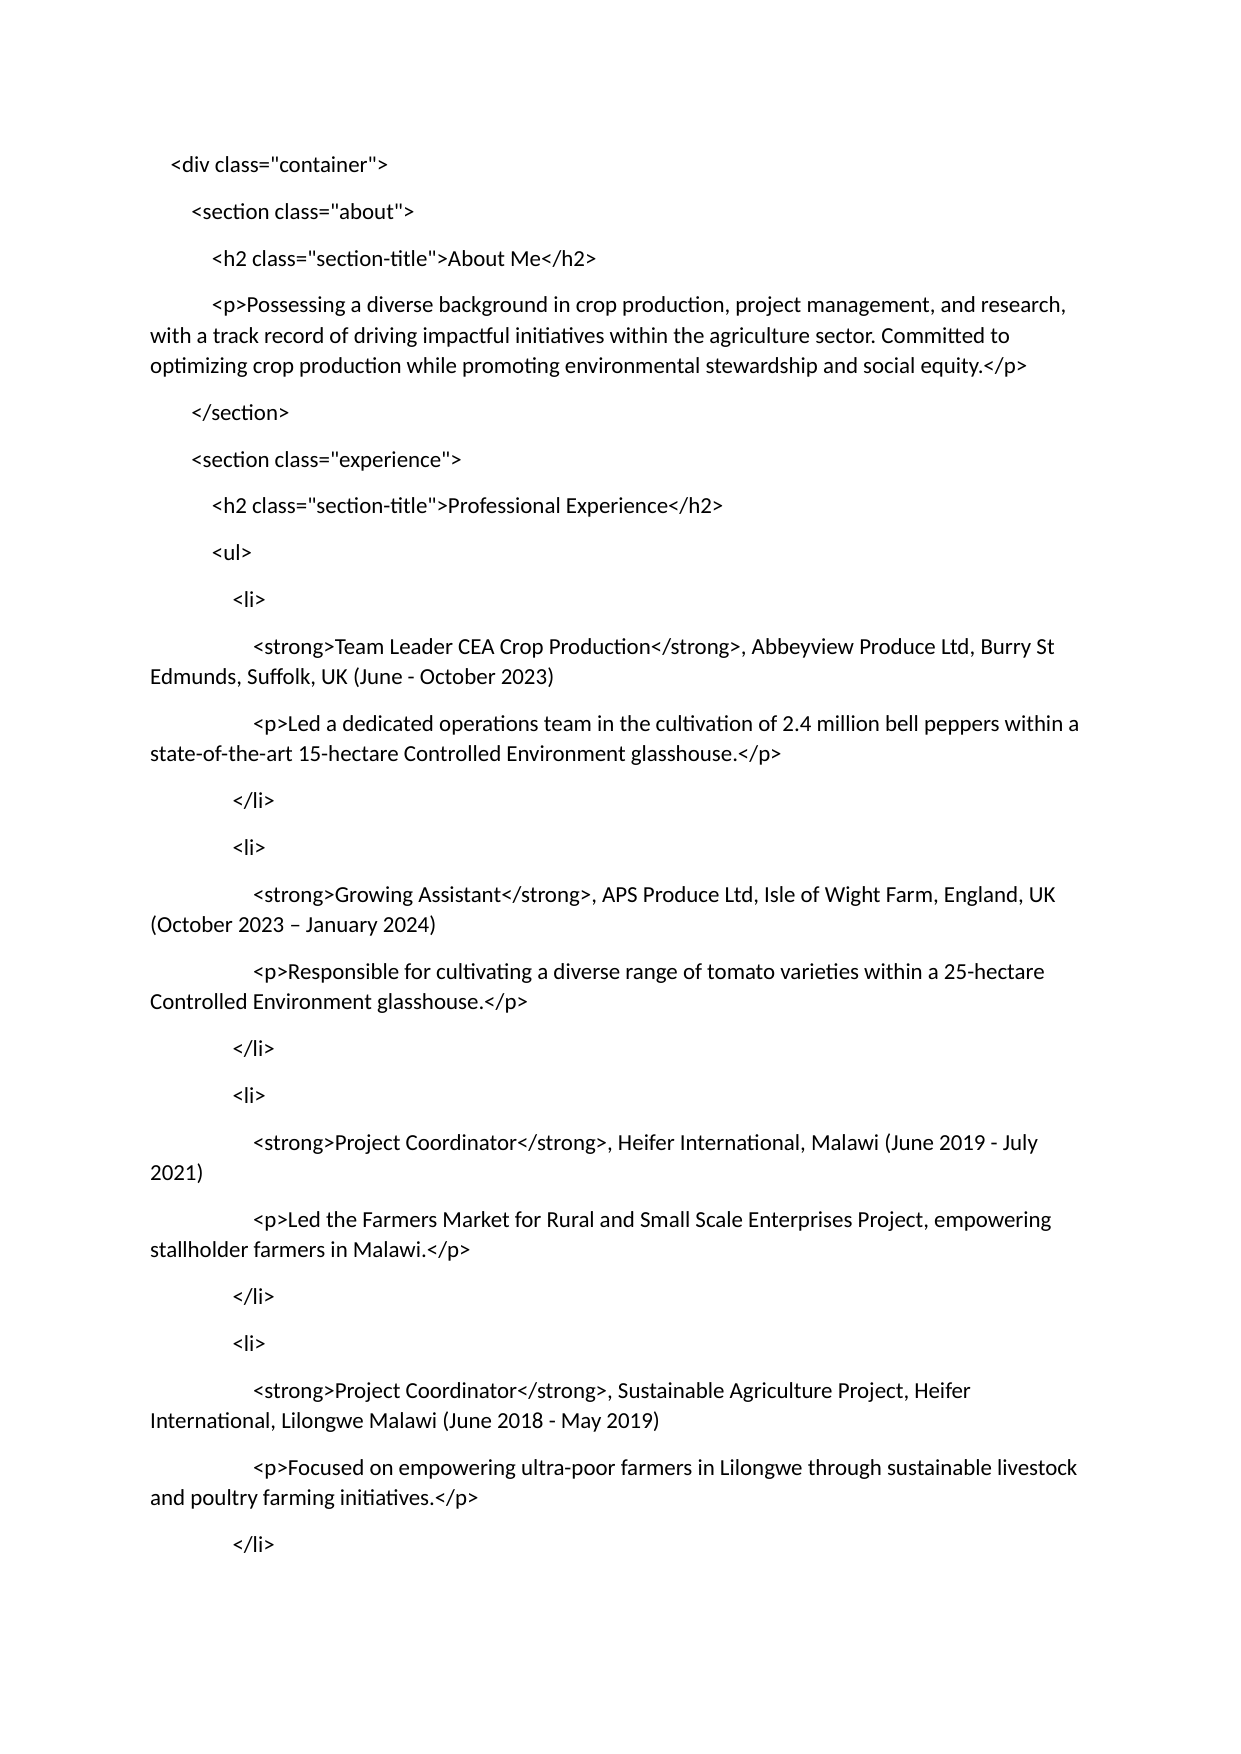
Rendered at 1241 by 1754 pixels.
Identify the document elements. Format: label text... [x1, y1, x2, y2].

text <li> [150, 585, 1090, 613]
text </section> [150, 398, 1090, 426]
text <li> [150, 1081, 1090, 1109]
text <p>Focused on empowering ultra-poor farmers in Lilongwe through sustainable livestock and poultry farming initiatives.</p> [150, 1453, 1090, 1511]
text <h2 class="section-title">Professional Experience</h2> [150, 492, 1090, 520]
text <ul> [150, 538, 1090, 567]
text </li> [150, 786, 1090, 814]
text </li> [150, 1282, 1090, 1310]
text </li> [150, 1530, 1090, 1558]
text </li> [150, 1034, 1090, 1062]
text <p>Responsible for cultivating a diverse range of tomato varieties within a 25-hectare Controlled Environment glasshouse.</p> [150, 957, 1090, 1016]
text <div class="container"> [150, 150, 1090, 178]
text <p>Possessing a diverse background in crop production, project management, and research, with a track record of driving impactful initiatives within the agriculture sector. Committed to optimizing crop production while promoting environmental stewardship and social equity.</p> [150, 291, 1090, 379]
text <strong>Project Coordinator</strong>, Heifer International, Malawi (June 2019 - July 2021) [150, 1128, 1090, 1186]
text <strong>Team Leader CEA Crop Production</strong>, Abbeyview Produce Ltd, Burry St Edmunds, Suffolk, UK (June - October 2023) [150, 632, 1090, 691]
text <li> [150, 1329, 1090, 1357]
text <section class="experience"> [150, 445, 1090, 473]
text <p>Led a dedicated operations team in the cultivation of 2.4 million bell peppers within a state-of-the-art 15-hectare Controlled Environment glasshouse.</p> [150, 709, 1090, 768]
text <section class="about"> [150, 197, 1090, 225]
text <strong>Growing Assistant</strong>, APS Produce Ltd, Isle of Wight Farm, England, UK (October 2023 – January 2024) [150, 880, 1090, 938]
text <li> [150, 833, 1090, 861]
text <p>Led the Farmers Market for Rural and Small Scale Enterprises Project, empowering stallholder farmers in Malawi.</p> [150, 1205, 1090, 1263]
text <h2 class="section-title">About Me</h2> [150, 244, 1090, 272]
text <strong>Project Coordinator</strong>, Sustainable Agriculture Project, Heifer International, Lilongwe Malawi (June 2018 - May 2019) [150, 1376, 1090, 1434]
